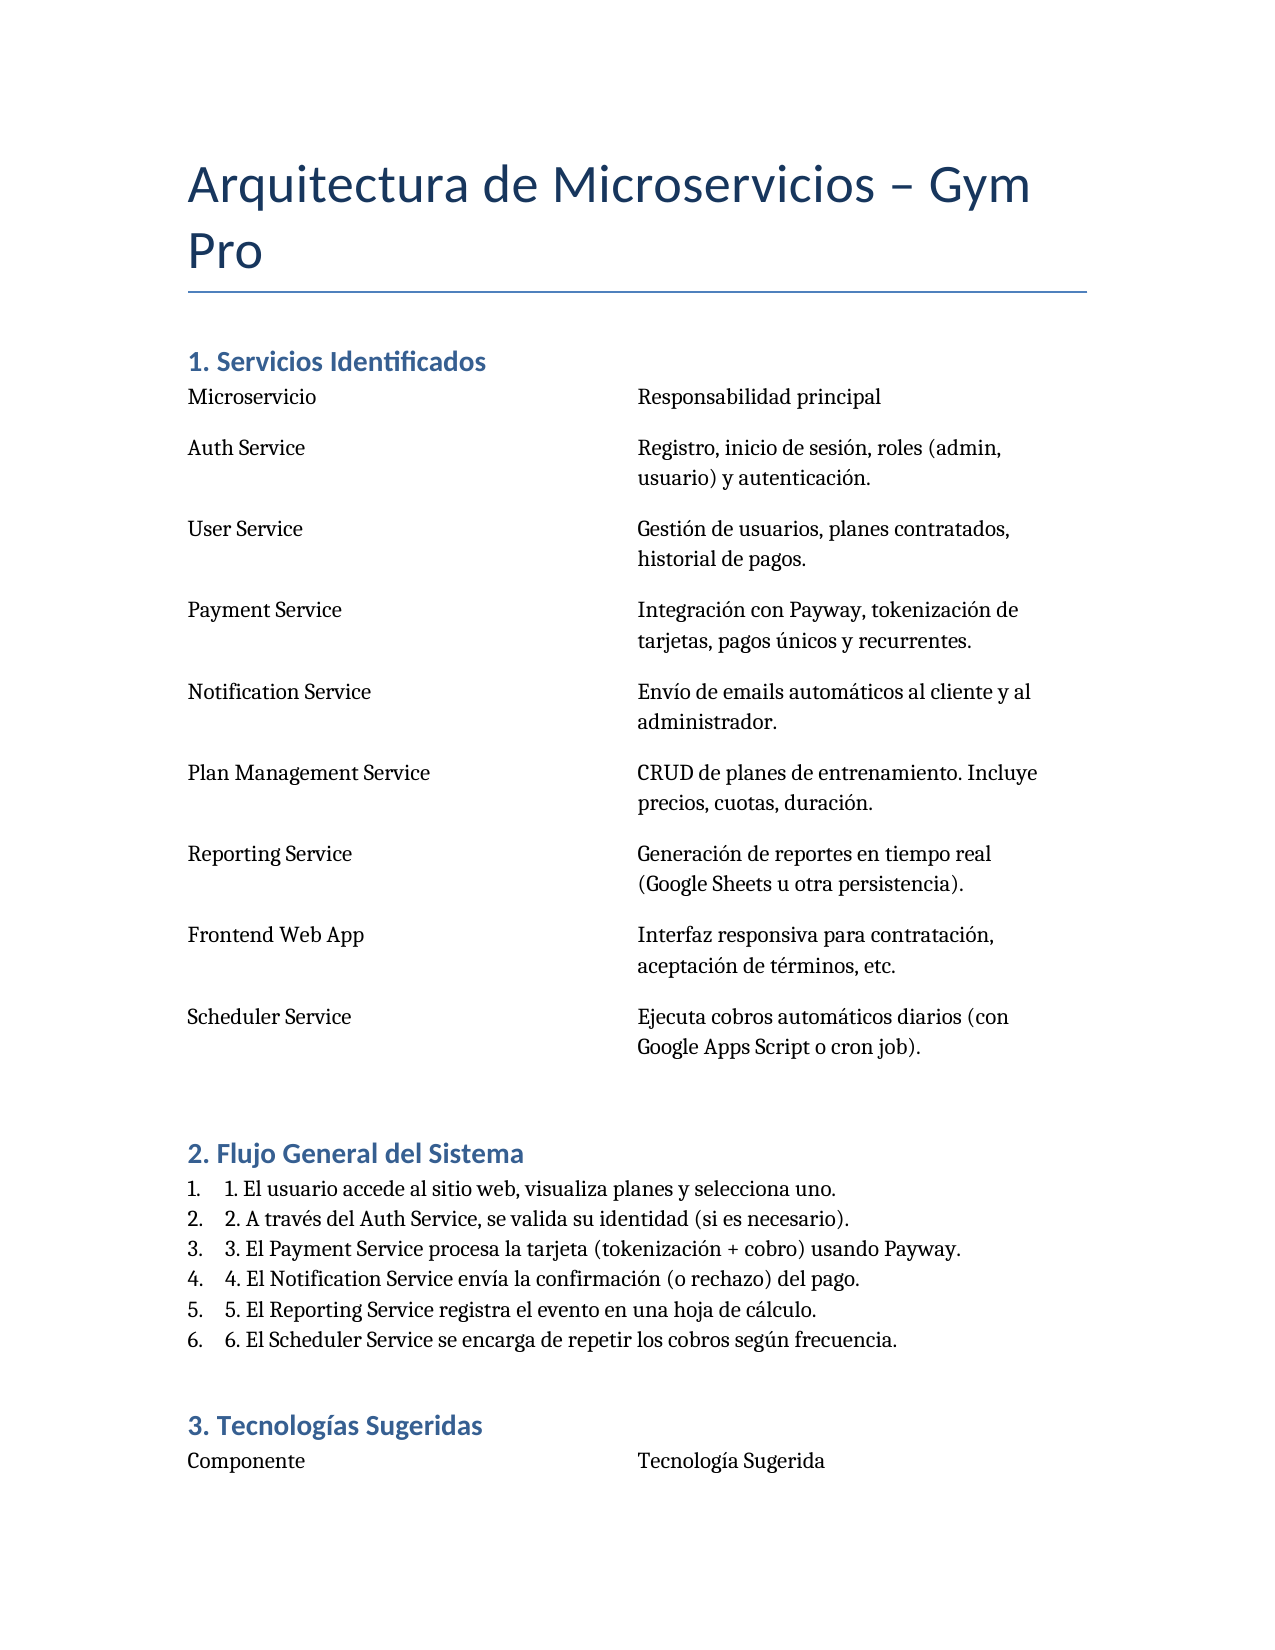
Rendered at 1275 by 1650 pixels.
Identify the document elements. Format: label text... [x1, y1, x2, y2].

table_cell Frontend Web App [176, 922, 626, 1003]
table_cell CRUD de planes de entrenamiento. Incluye precios, cuotas, duración. [626, 760, 1076, 841]
title Arquitectura de Microservicios – Gym Pro [187, 150, 1087, 293]
table_cell Registro, inicio de sesión, roles (admin, usuario) y autenticación. [626, 435, 1076, 516]
table_cell Payment Service [176, 597, 626, 678]
list 4. El Notification Service envía la confirmación (o rechazo) del pago. [187, 1266, 1087, 1293]
table_header Responsabilidad principal [626, 384, 1076, 435]
table_header Tecnología Sugerida [626, 1448, 1076, 1499]
list 2. A través del Auth Service, se valida su identidad (si es necesario). [187, 1206, 1087, 1232]
table_cell Reporting Service [176, 841, 626, 922]
table_cell Generación de reportes en tiempo real (Google Sheets u otra persistencia). [626, 841, 1076, 922]
subtitle 3. Tecnologías Sugeridas [187, 1407, 1087, 1442]
subtitle 1. Servicios Identificados [187, 343, 1087, 378]
list 5. El Reporting Service registra el evento en una hoja de cálculo. [187, 1296, 1087, 1323]
list 3. El Payment Service procesa la tarjeta (tokenización + cobro) usando Payway. [187, 1236, 1087, 1262]
table_cell Plan Management Service [176, 760, 626, 841]
list 1. El usuario accede al sitio web, visualiza planes y selecciona uno. [187, 1176, 1087, 1202]
table_cell Interfaz responsiva para contratación, aceptación de términos, etc. [626, 922, 1076, 1003]
table_cell Scheduler Service [176, 1004, 626, 1085]
table_cell User Service [176, 516, 626, 597]
table_cell Envío de emails automáticos al cliente y al administrador. [626, 679, 1076, 760]
table_cell Auth Service [176, 435, 626, 516]
table_cell Ejecuta cobros automáticos diarios (con Google Apps Script o cron job). [626, 1004, 1076, 1085]
table_header Microservicio [176, 384, 626, 435]
table_header Componente [176, 1448, 626, 1499]
table_cell Gestión de usuarios, planes contratados, historial de pagos. [626, 516, 1076, 597]
subtitle 2. Flujo General del Sistema [187, 1135, 1087, 1170]
table_cell Notification Service [176, 679, 626, 760]
list 6. El Scheduler Service se encarga de repetir los cobros según frecuencia. [187, 1327, 1087, 1353]
table_cell Integración con Payway, tokenización de tarjetas, pagos únicos y recurrentes. [626, 597, 1076, 678]
